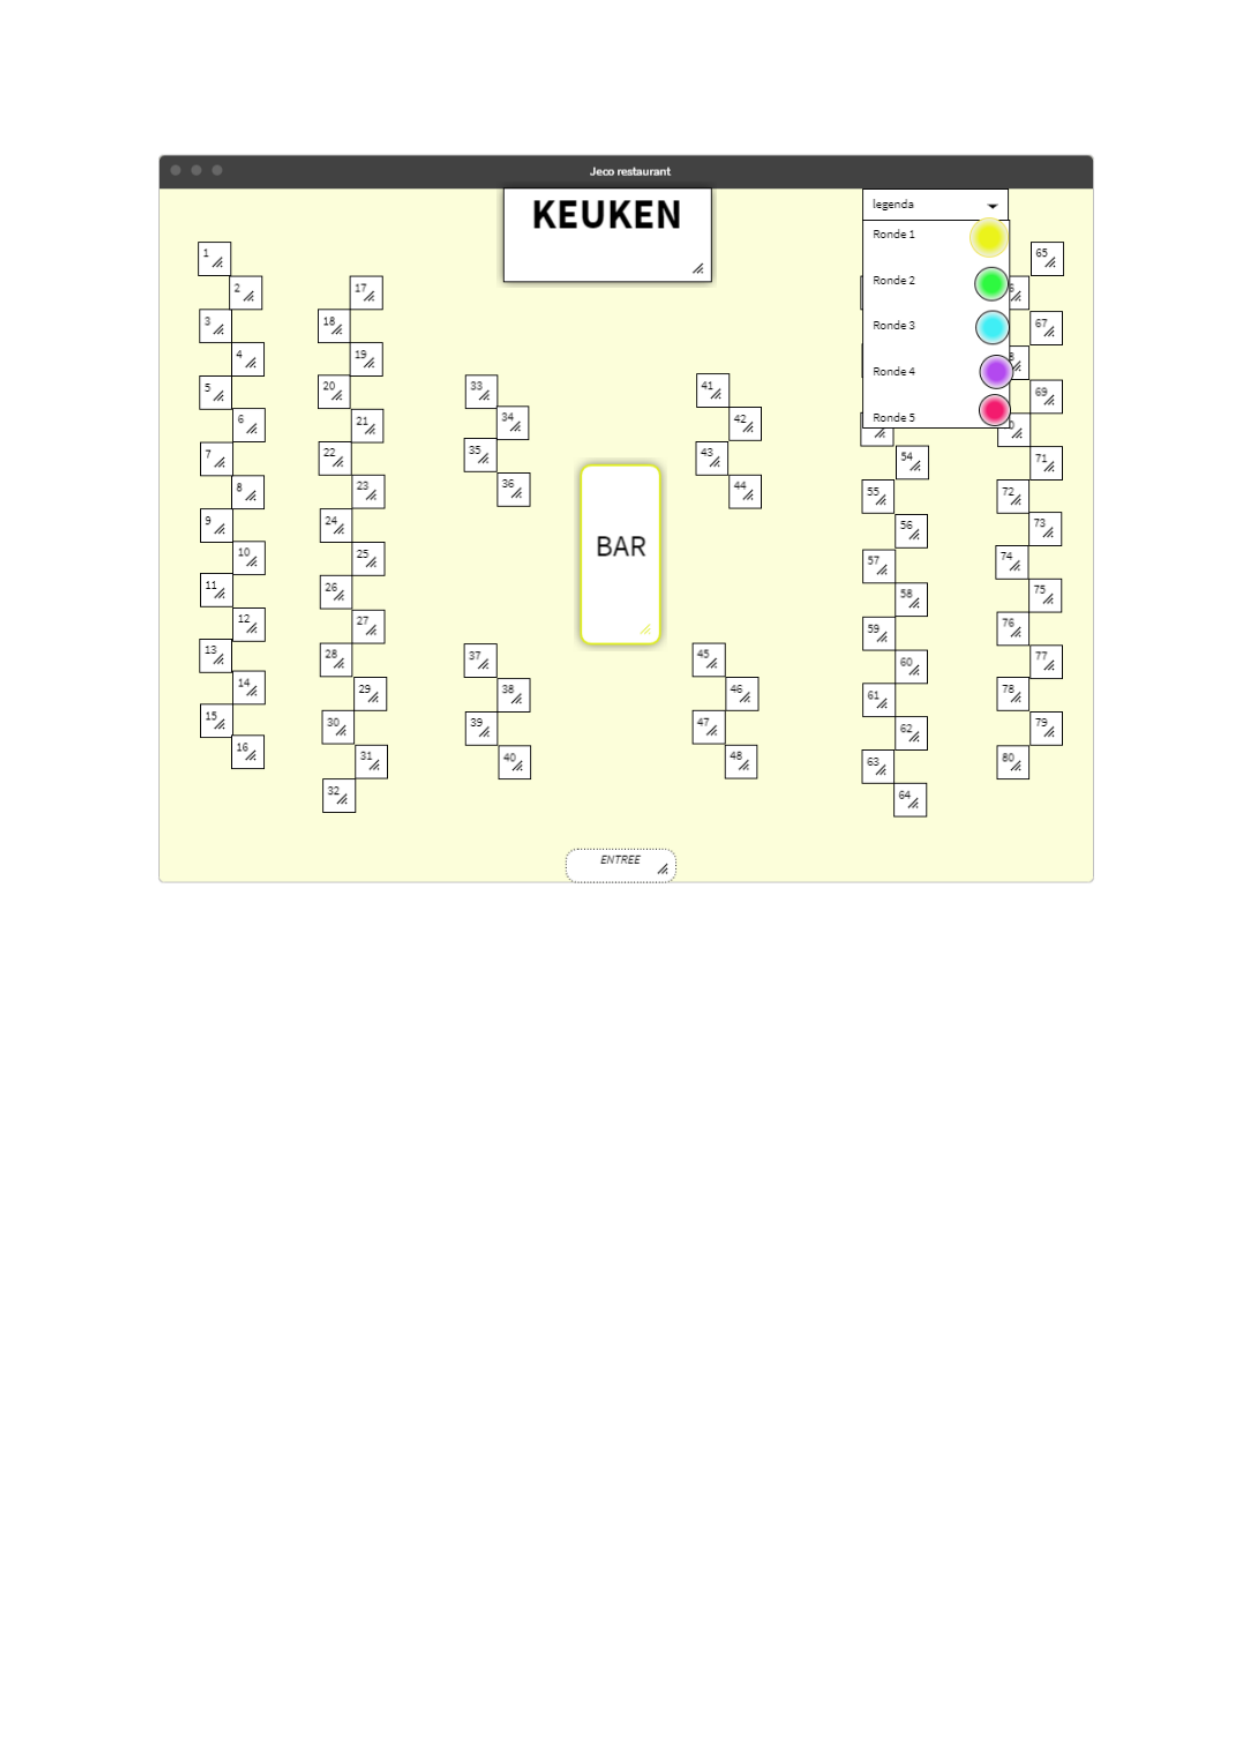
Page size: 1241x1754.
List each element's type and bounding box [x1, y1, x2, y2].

picture [147, 147, 1198, 940]
